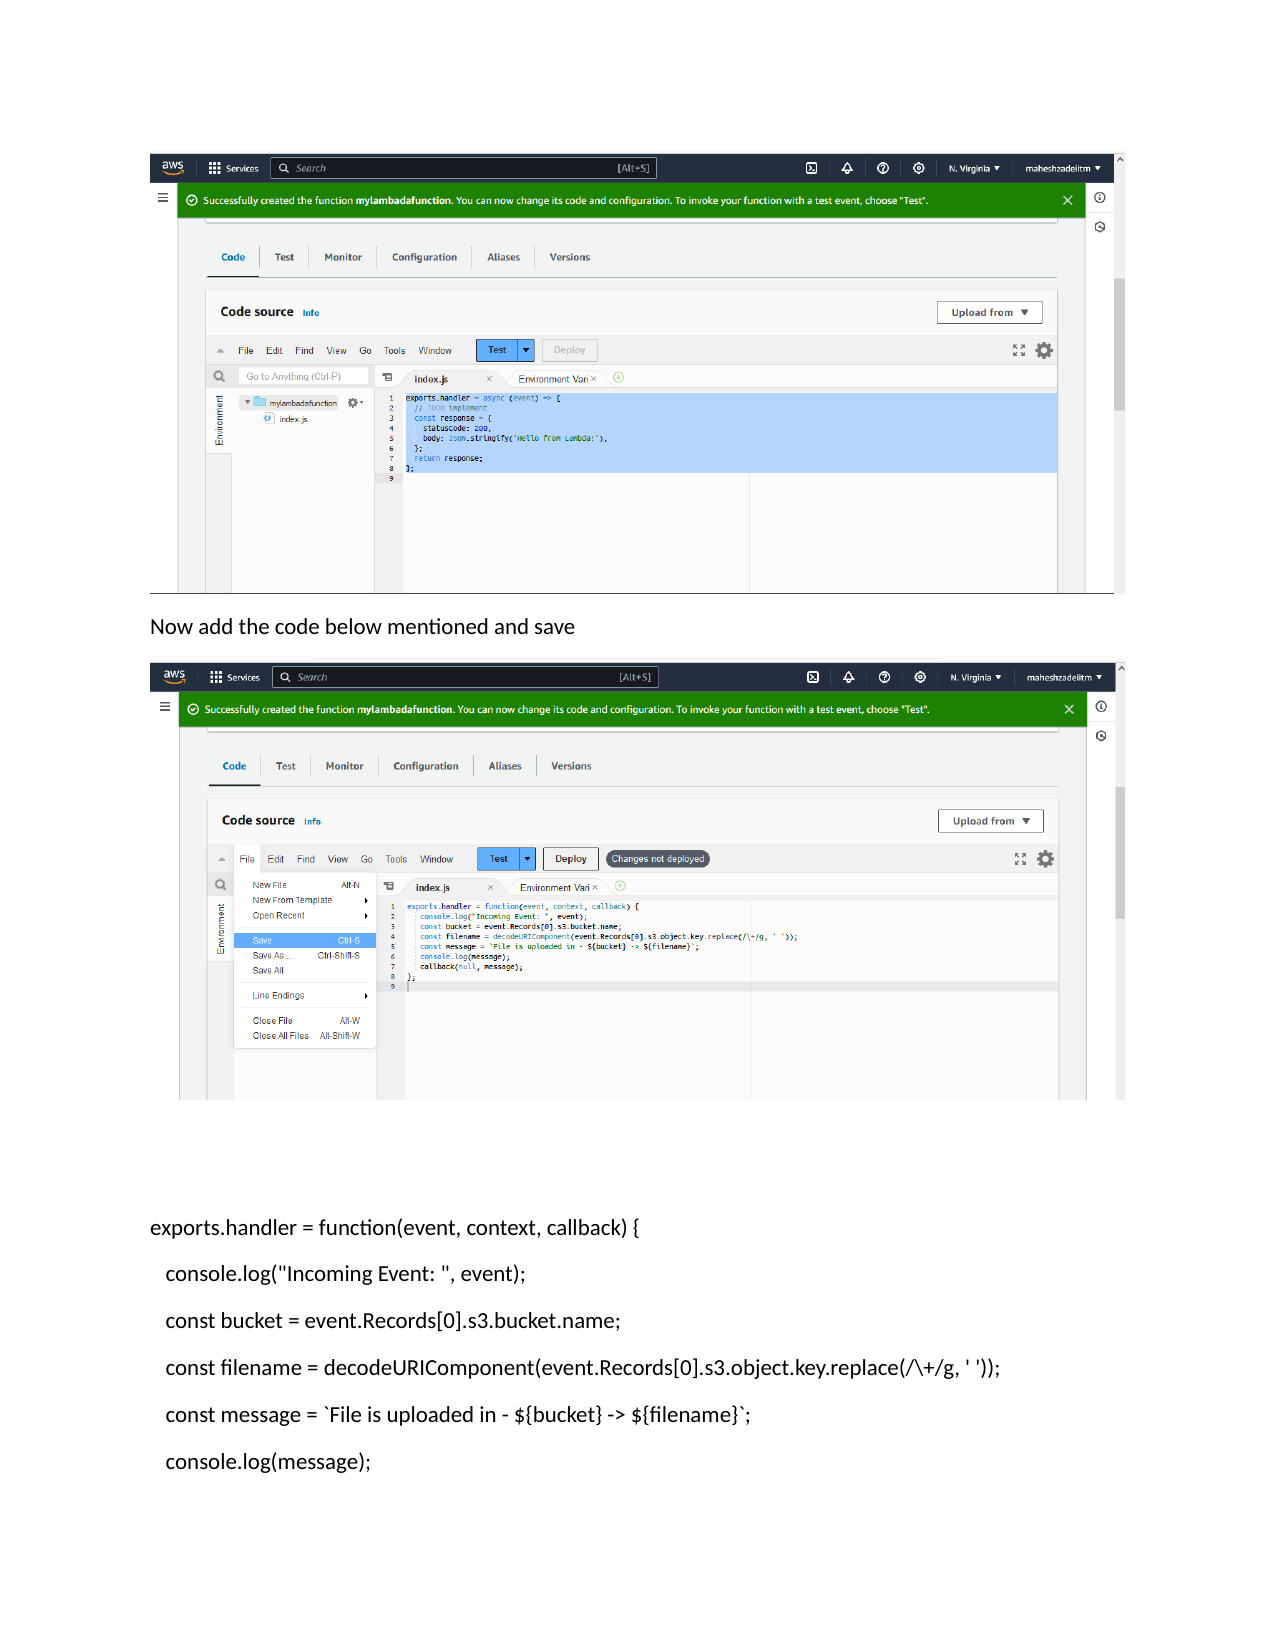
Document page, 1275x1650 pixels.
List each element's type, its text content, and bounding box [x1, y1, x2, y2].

text const filename = decodeURIComponent(event.Records[0].s3.object.key.replace(/\+/g, ' ')); [150, 1353, 1125, 1381]
picture [150, 150, 1125, 594]
text exports.handler = function(event, context, callback) { [150, 1213, 1125, 1241]
text Now add the code below mentioned and save [150, 612, 1125, 640]
text const bucket = event.Records[0].s3.bucket.name; [150, 1306, 1125, 1334]
text console.log(message); [150, 1447, 1125, 1475]
picture [150, 658, 1125, 1100]
text console.log("Incoming Event: ", event); [150, 1259, 1125, 1287]
text const message = `File is uploaded in - ${bucket} -> ${filename}`; [150, 1400, 1125, 1428]
